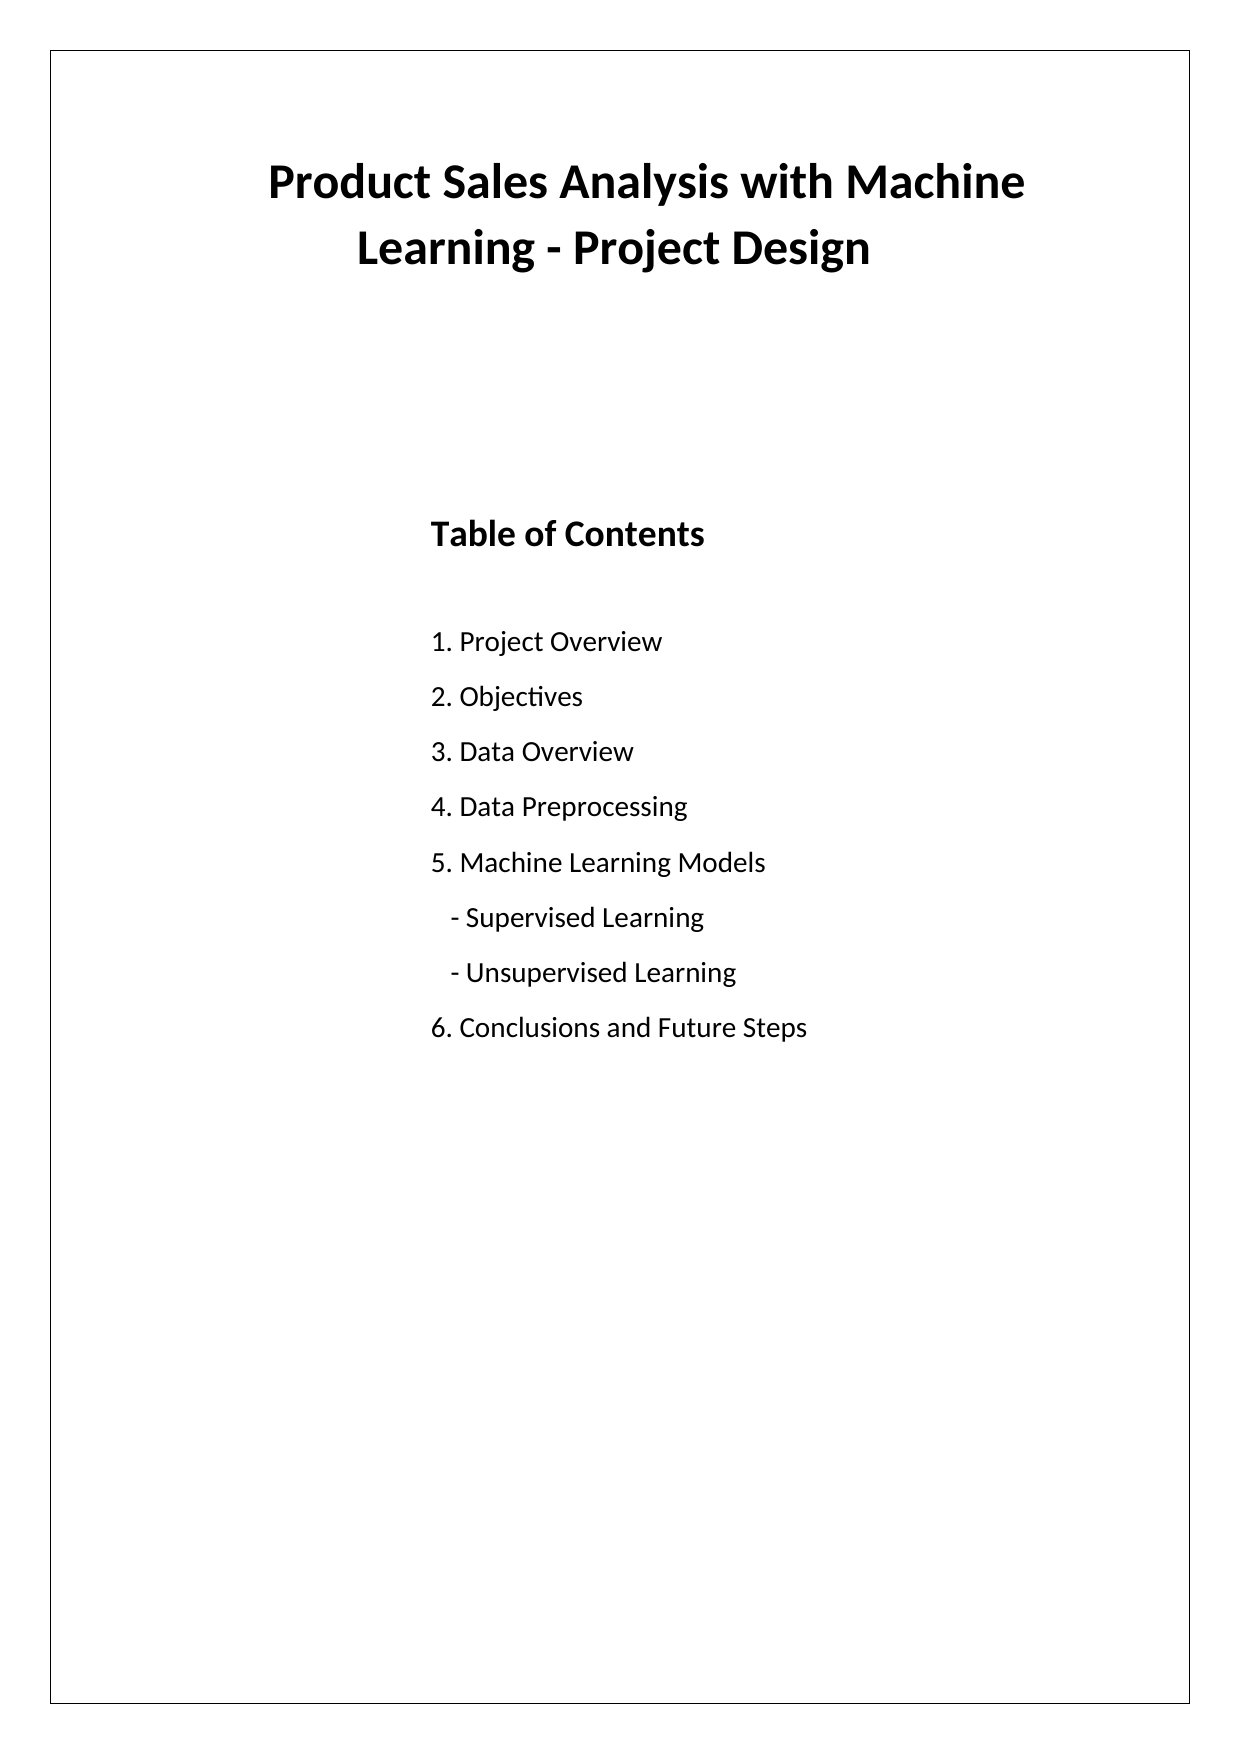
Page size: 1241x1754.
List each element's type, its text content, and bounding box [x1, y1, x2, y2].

text Table of Contents [431, 510, 1090, 556]
text - Supervised Learning [431, 899, 1090, 934]
text 1. Project Overview [431, 623, 1090, 659]
text 2. Objectives [431, 678, 1090, 714]
text - Unsupervised Learning [431, 954, 1090, 989]
text 6. Conclusions and Future Steps [431, 1009, 1090, 1044]
text 5. Machine Learning Models [356, 844, 1090, 879]
text Product Sales Analysis with Machine Learning - Project Design [268, 150, 1090, 277]
text 4. Data Preprocessing [431, 788, 1090, 824]
text 3. Data Overview [431, 733, 1090, 769]
